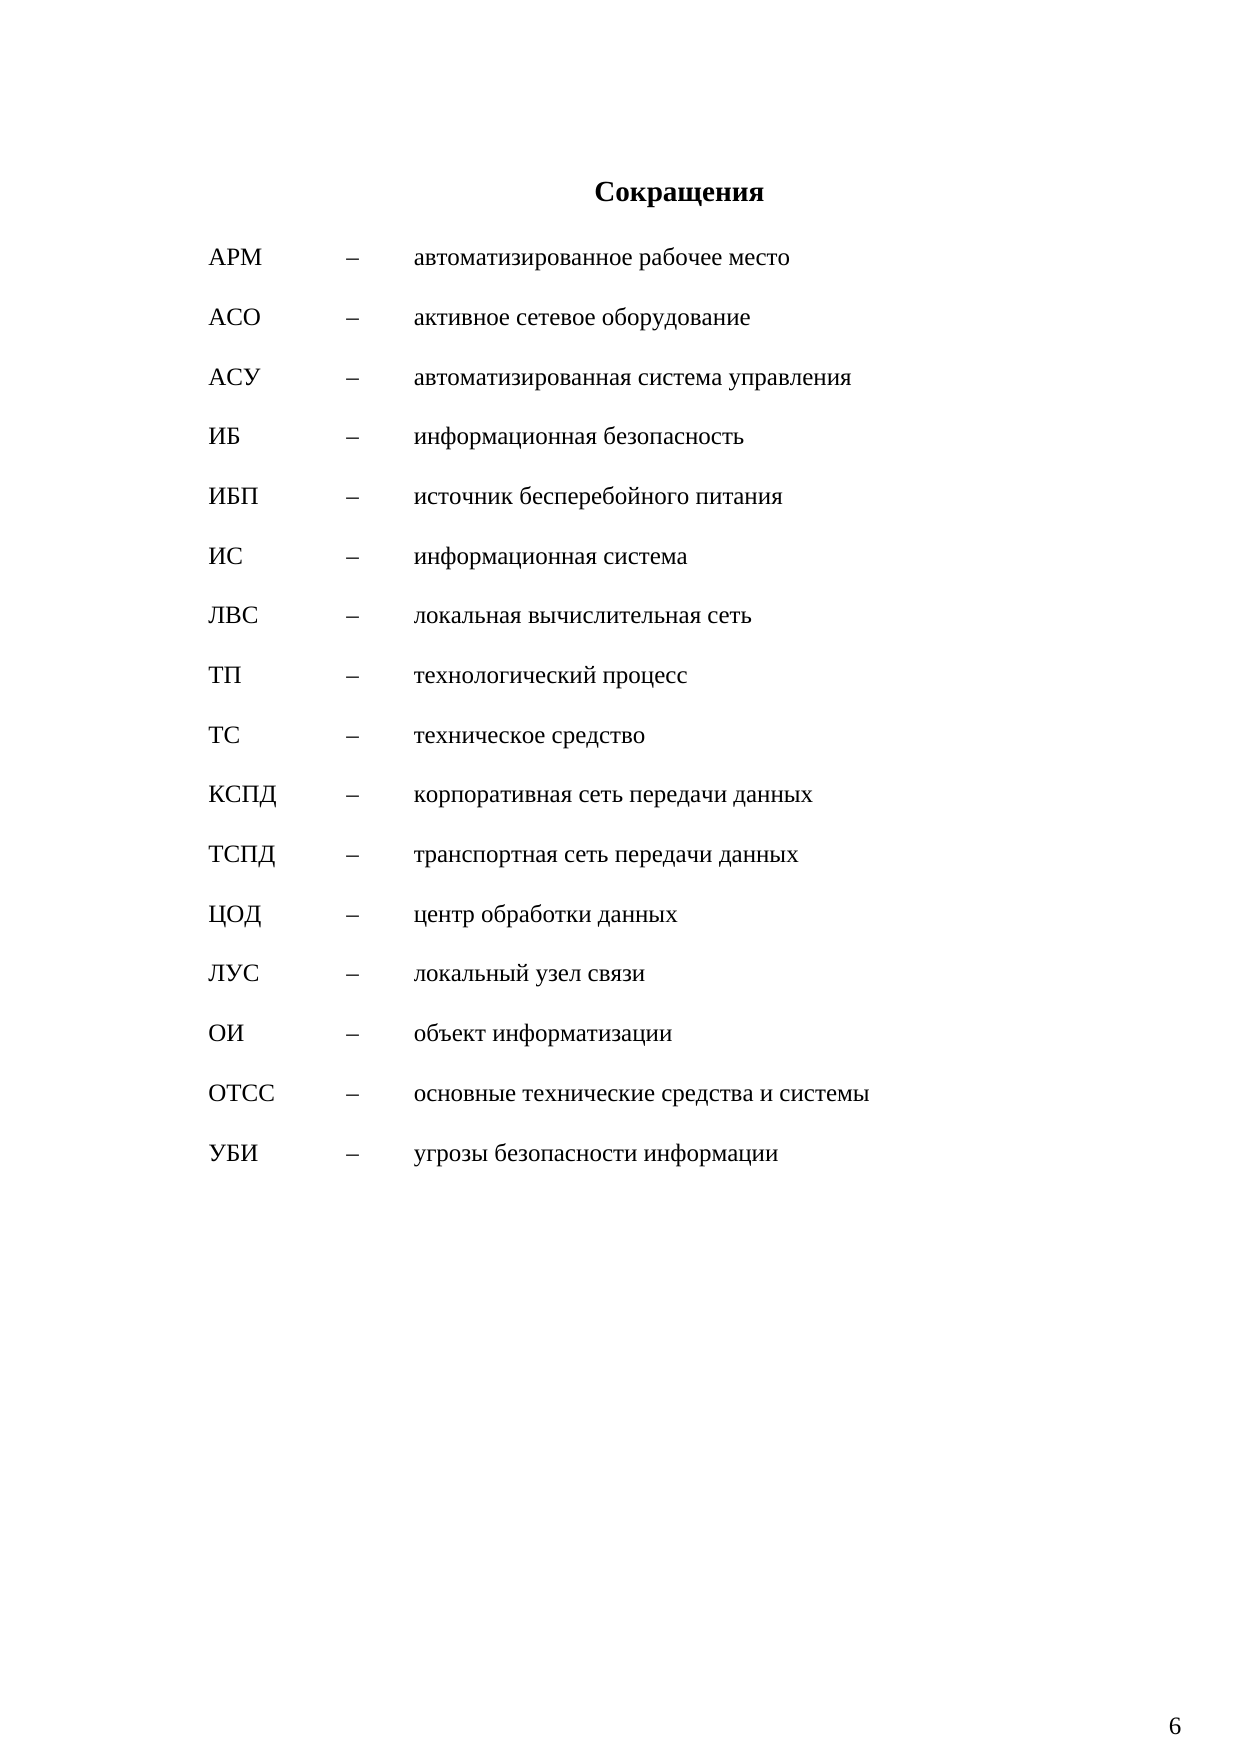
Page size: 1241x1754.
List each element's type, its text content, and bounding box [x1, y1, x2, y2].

table_cell корпоративная сеть передачи данных [405, 771, 1159, 831]
table_cell активное сетевое оборудование [405, 294, 1159, 353]
table_cell транспортная сеть передачи данных [405, 831, 1159, 891]
table_cell ТСПД [200, 831, 338, 891]
table_cell автоматизированная система управления [405, 353, 1159, 413]
table_header – [338, 234, 405, 294]
table_cell – [338, 1010, 405, 1069]
table_cell – [338, 1070, 405, 1129]
table_cell – [338, 353, 405, 413]
table_cell АСУ [200, 353, 338, 413]
table_cell источник бесперебойного питания [405, 473, 1159, 532]
table_cell – [338, 294, 405, 353]
table_cell – [338, 831, 405, 891]
table_cell – [338, 533, 405, 592]
table_cell ОТСС [200, 1070, 338, 1129]
table_cell основные технические средства и системы [405, 1070, 1159, 1129]
table_cell – [338, 771, 405, 831]
table_cell ИС [200, 533, 338, 592]
table_cell центр обработки данных [405, 891, 1159, 950]
table_cell – [338, 950, 405, 1010]
table_cell – [338, 413, 405, 473]
table_cell локальная вычислительная сеть [405, 592, 1159, 652]
table_cell ТП [200, 652, 338, 711]
table_cell – [338, 592, 405, 652]
table_cell ТС [200, 711, 338, 771]
table_cell ОИ [200, 1010, 338, 1069]
table_cell ИБ [200, 413, 338, 473]
table_cell – [338, 1129, 405, 1228]
table_header АРМ [200, 234, 338, 294]
table_cell информационная безопасность [405, 413, 1159, 473]
table_cell угрозы безопасности информации [405, 1129, 1159, 1228]
table_cell ЛВС [200, 592, 338, 652]
table_cell – [338, 711, 405, 771]
table_cell ИБП [200, 473, 338, 532]
table_cell АСО [200, 294, 338, 353]
table_cell локальный узел связи [405, 950, 1159, 1010]
table_cell техническое средство [405, 711, 1159, 771]
table_cell – [338, 891, 405, 950]
table_cell УБИ [200, 1129, 338, 1228]
table_cell технологический процесс [405, 652, 1159, 711]
table_cell – [338, 473, 405, 532]
table_cell – [338, 652, 405, 711]
table_cell информационная система [405, 533, 1159, 592]
table_cell КСПД [200, 771, 338, 831]
table_cell объект информатизации [405, 1010, 1159, 1069]
table_cell ЦОД [200, 891, 338, 950]
table_cell ЛУС [200, 950, 338, 1010]
table_header автоматизированное рабочее место [405, 234, 1159, 294]
text Сокращения [177, 174, 1181, 208]
